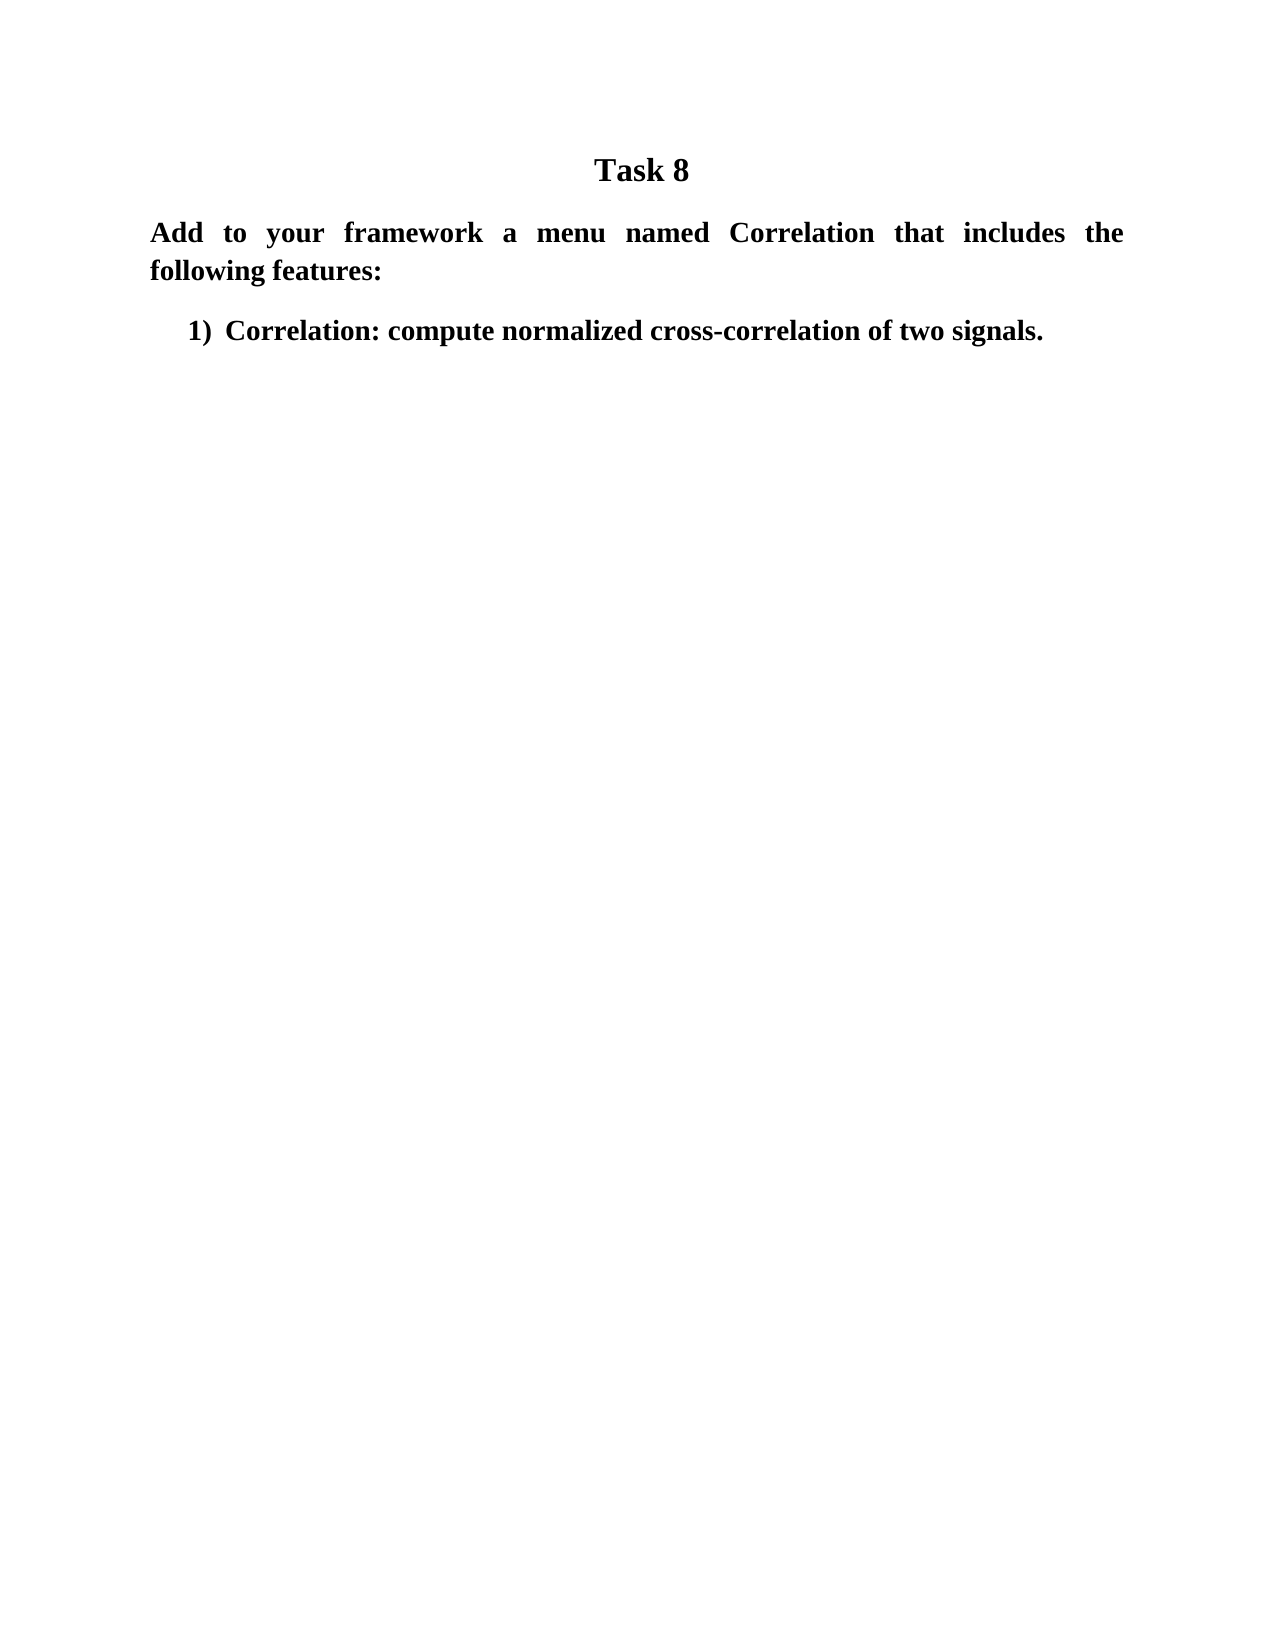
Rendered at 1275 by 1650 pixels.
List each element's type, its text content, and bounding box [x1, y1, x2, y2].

list Correlation: compute normalized cross-correlation of two signals. [187, 313, 1125, 346]
text Task 8 [150, 150, 1125, 188]
text Add to your framework a menu named Correlation that includes the following features: [150, 215, 1125, 287]
